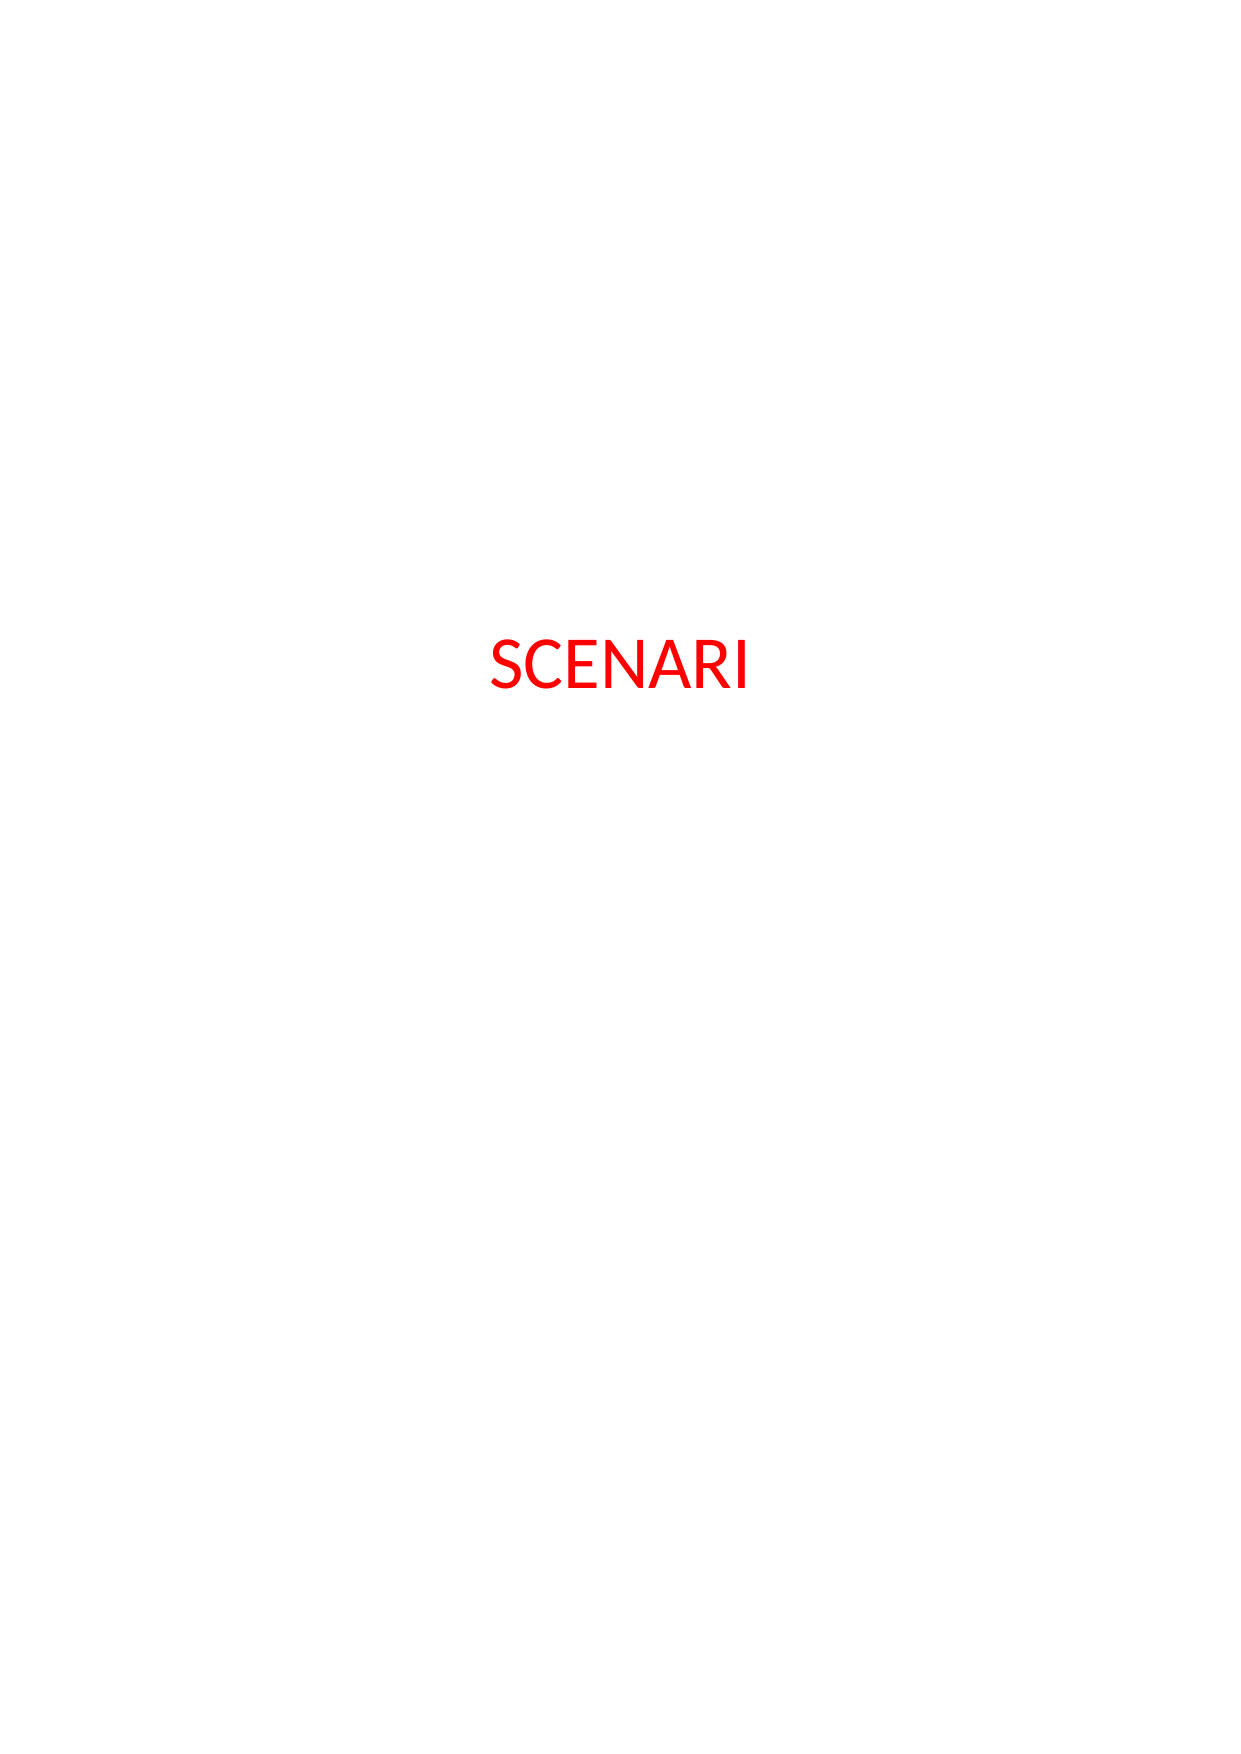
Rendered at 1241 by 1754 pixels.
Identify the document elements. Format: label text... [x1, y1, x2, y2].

text SCENARI [118, 615, 1122, 707]
